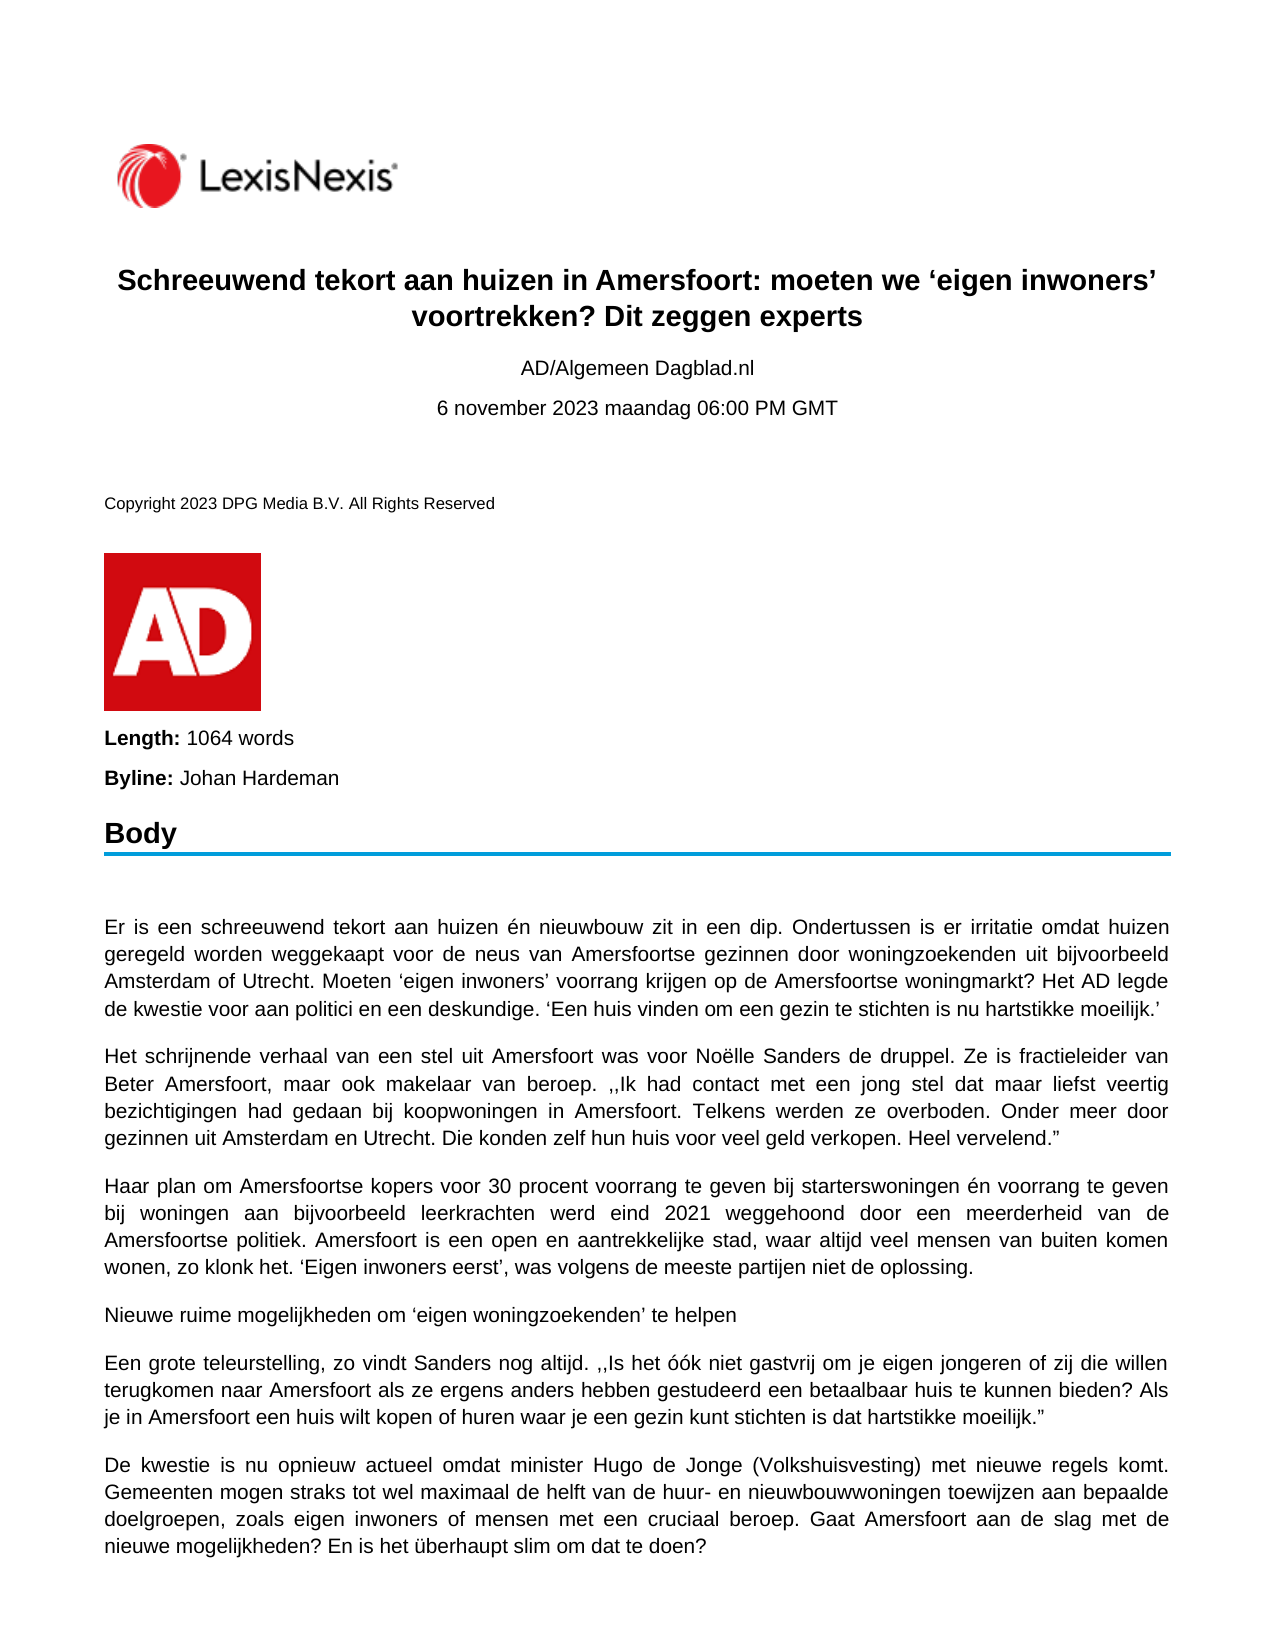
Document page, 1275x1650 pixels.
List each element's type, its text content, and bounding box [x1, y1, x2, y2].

text Het schrijnende verhaal van een stel uit Amersfoort was voor Noëlle Sanders de druppel. Ze is fractieleider van Beter Amersfoort, maar ook makelaar van beroep. ,,Ik had contact met een jong stel dat maar liefst veertig bezichtigingen had gedaan bij koopwoningen in Amersfoort. Telkens werden ze overboden. Onder meer door gezinnen uit Amsterdam en Utrecht. Die konden zelf hun huis voor veel geld verkopen. Heel vervelend.” [104, 1041, 1171, 1149]
text De kwestie is nu opnieuw actueel omdat minister Hugo de Jonge (Volkshuisvesting) met nieuwe regels komt. Gemeenten mogen straks tot wel maximaal de helft van de huur- en nieuwbouwwoningen toewijzen aan bepaalde doelgroepen, zoals eigen inwoners of mensen met een cruciaal beroep. Gaat Amersfoort aan de slag met de nieuwe mogelijkheden? En is het überhaupt slim om dat te doen? [104, 1449, 1171, 1558]
text Er is een schreeuwend tekort aan huizen én nieuwbouw zit in een dip. Ondertussen is er irritatie omdat huizen geregeld worden weggekaapt voor de neus van Amersfoortse gezinnen door woningzoekenden uit bijvoorbeeld Amsterdam of Utrecht. Moeten ‘eigen inwoners’ voorrang krijgen op de Amersfoortse woningmarkt? Het AD legde de kwestie voor aan politici en een deskundige. ‘Een huis vinden om een gezin te stichten is nu hartstikke moeilijk.’ [104, 912, 1171, 1020]
text AD/Algemeen Dagblad.nl [104, 353, 1171, 380]
picture [104, 144, 412, 208]
text Body [104, 814, 1171, 850]
text Length: 1064 words [104, 723, 1171, 750]
text Haar plan om Amersfoortse kopers voor 30 procent voorrang te geven bij starterswoningen én voorrang te geven bij woningen aan bijvoorbeeld leerkrachten werd eind 2021 weggehoond door een meerderheid van de Amersfoortse politiek. Amersfoort is een open en aantrekkelijke stad, waar altijd veel mensen van buiten komen wonen, zo klonk het. ‘Eigen inwoners eerst’, was volgens de meeste partijen niet de oplossing. [104, 1170, 1171, 1279]
subtitle Schreeuwend tekort aan huizen in Amersfoort: moeten we ‘eigen inwoners’ voortrekken? Dit zeggen experts [104, 261, 1171, 332]
text 6 november 2023 maandag 06:00 PM GMT [104, 393, 1171, 420]
text Een grote teleurstelling, zo vindt Sanders nog altijd. ,,Is het óók niet gastvrij om je eigen jongeren of zij die willen terugkomen naar Amersfoort als ze ergens anders hebben gestudeerd een betaalbaar huis te kunnen bieden? Als je in Amersfoort een huis wilt kopen of huren waar je een gezin kunt stichten is dat hartstikke moeilijk.” [104, 1347, 1171, 1429]
picture [104, 553, 261, 711]
text Copyright 2023 DPG Media B.V. All Rights Reserved [104, 461, 1171, 513]
text Byline: Johan Hardeman [104, 762, 1171, 789]
text Nieuwe ruime mogelijkheden om ‘eigen woningzoekenden’ te helpen [104, 1299, 1171, 1327]
